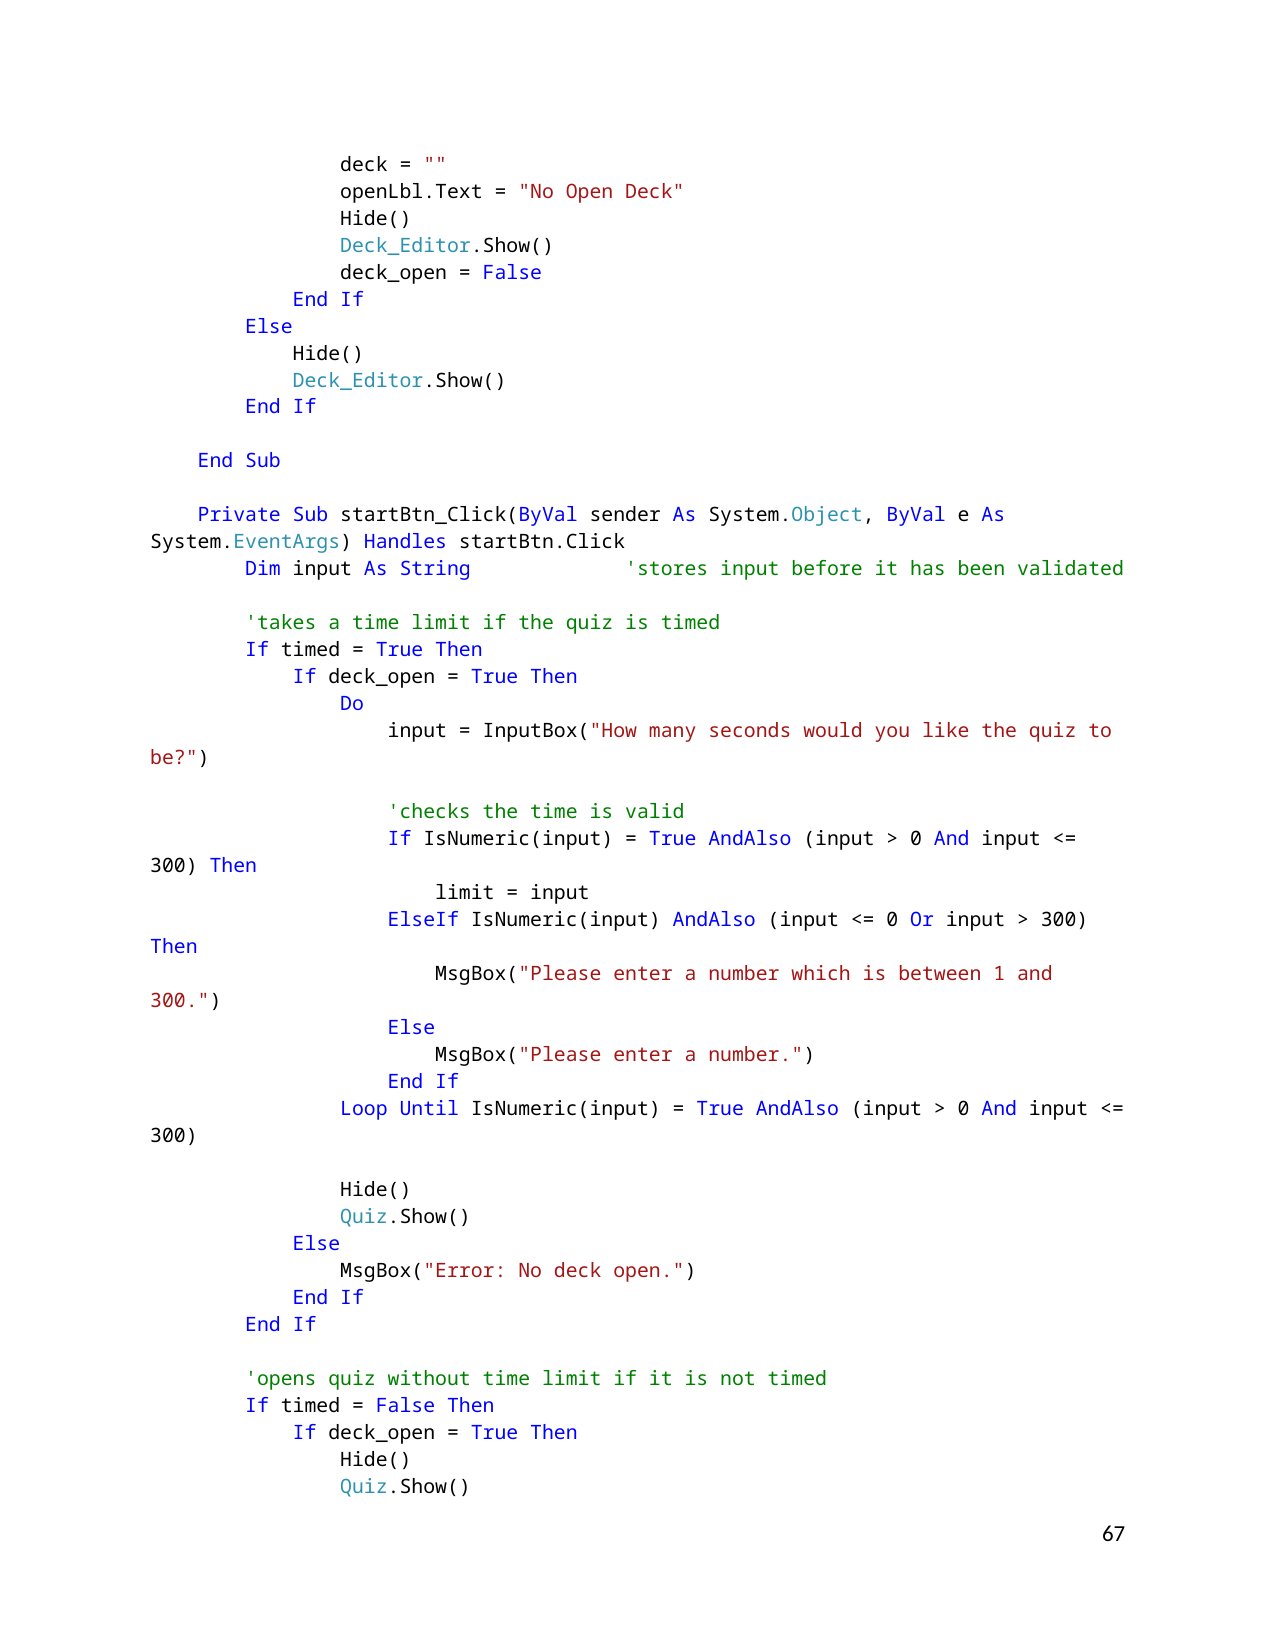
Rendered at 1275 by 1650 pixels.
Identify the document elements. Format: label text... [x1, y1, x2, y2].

text 'takes a time limit if the quiz is timed [150, 609, 1125, 636]
text deck = "" [150, 150, 1125, 177]
text Deck_Editor.Show() [150, 366, 1125, 393]
text ElseIf IsNumeric(input) AndAlso (input <= 0 Or input > 300) Then [150, 905, 1125, 959]
text Private Sub startBtn_Click(ByVal sender As System.Object, ByVal e As System.EventArgs) Handles startBtn.Click [150, 501, 1125, 555]
text limit = input [150, 878, 1125, 905]
text End Sub [150, 447, 1125, 474]
text Else [150, 1229, 1125, 1256]
text 'opens quiz without time limit if it is not timed [150, 1364, 1125, 1391]
text End If [150, 393, 1125, 420]
text Quiz.Show() [150, 1472, 1125, 1499]
text End If [150, 1310, 1125, 1337]
text input = InputBox("How many seconds would you like the quiz to be?") [150, 717, 1125, 771]
text Else [150, 1013, 1125, 1040]
text MsgBox("Error: No deck open.") [150, 1256, 1125, 1283]
text If timed = True Then [150, 636, 1125, 663]
text Dim input As String 'stores input before it has been validated [150, 555, 1125, 582]
text MsgBox("Please enter a number which is between 1 and 300.") [150, 959, 1125, 1013]
text Hide() [150, 1175, 1125, 1202]
text 'checks the time is valid [150, 797, 1125, 824]
text End If [150, 1067, 1125, 1094]
text If timed = False Then [150, 1391, 1125, 1418]
text If deck_open = True Then [150, 663, 1125, 689]
text If IsNumeric(input) = True AndAlso (input > 0 And input <= 300) Then [150, 824, 1125, 878]
text Deck_Editor.Show() [150, 231, 1125, 258]
text Hide() [150, 339, 1125, 366]
text deck_open = False [150, 258, 1125, 285]
text openLbl.Text = "No Open Deck" [150, 177, 1125, 204]
text Hide() [150, 204, 1125, 231]
text Loop Until IsNumeric(input) = True AndAlso (input > 0 And input <= 300) [150, 1094, 1125, 1148]
text End If [150, 285, 1125, 312]
text End If [150, 1283, 1125, 1310]
text Else [150, 312, 1125, 339]
text Do [150, 689, 1125, 717]
text Hide() [150, 1445, 1125, 1472]
text Quiz.Show() [150, 1202, 1125, 1229]
text If deck_open = True Then [150, 1418, 1125, 1445]
text MsgBox("Please enter a number.") [150, 1040, 1125, 1067]
